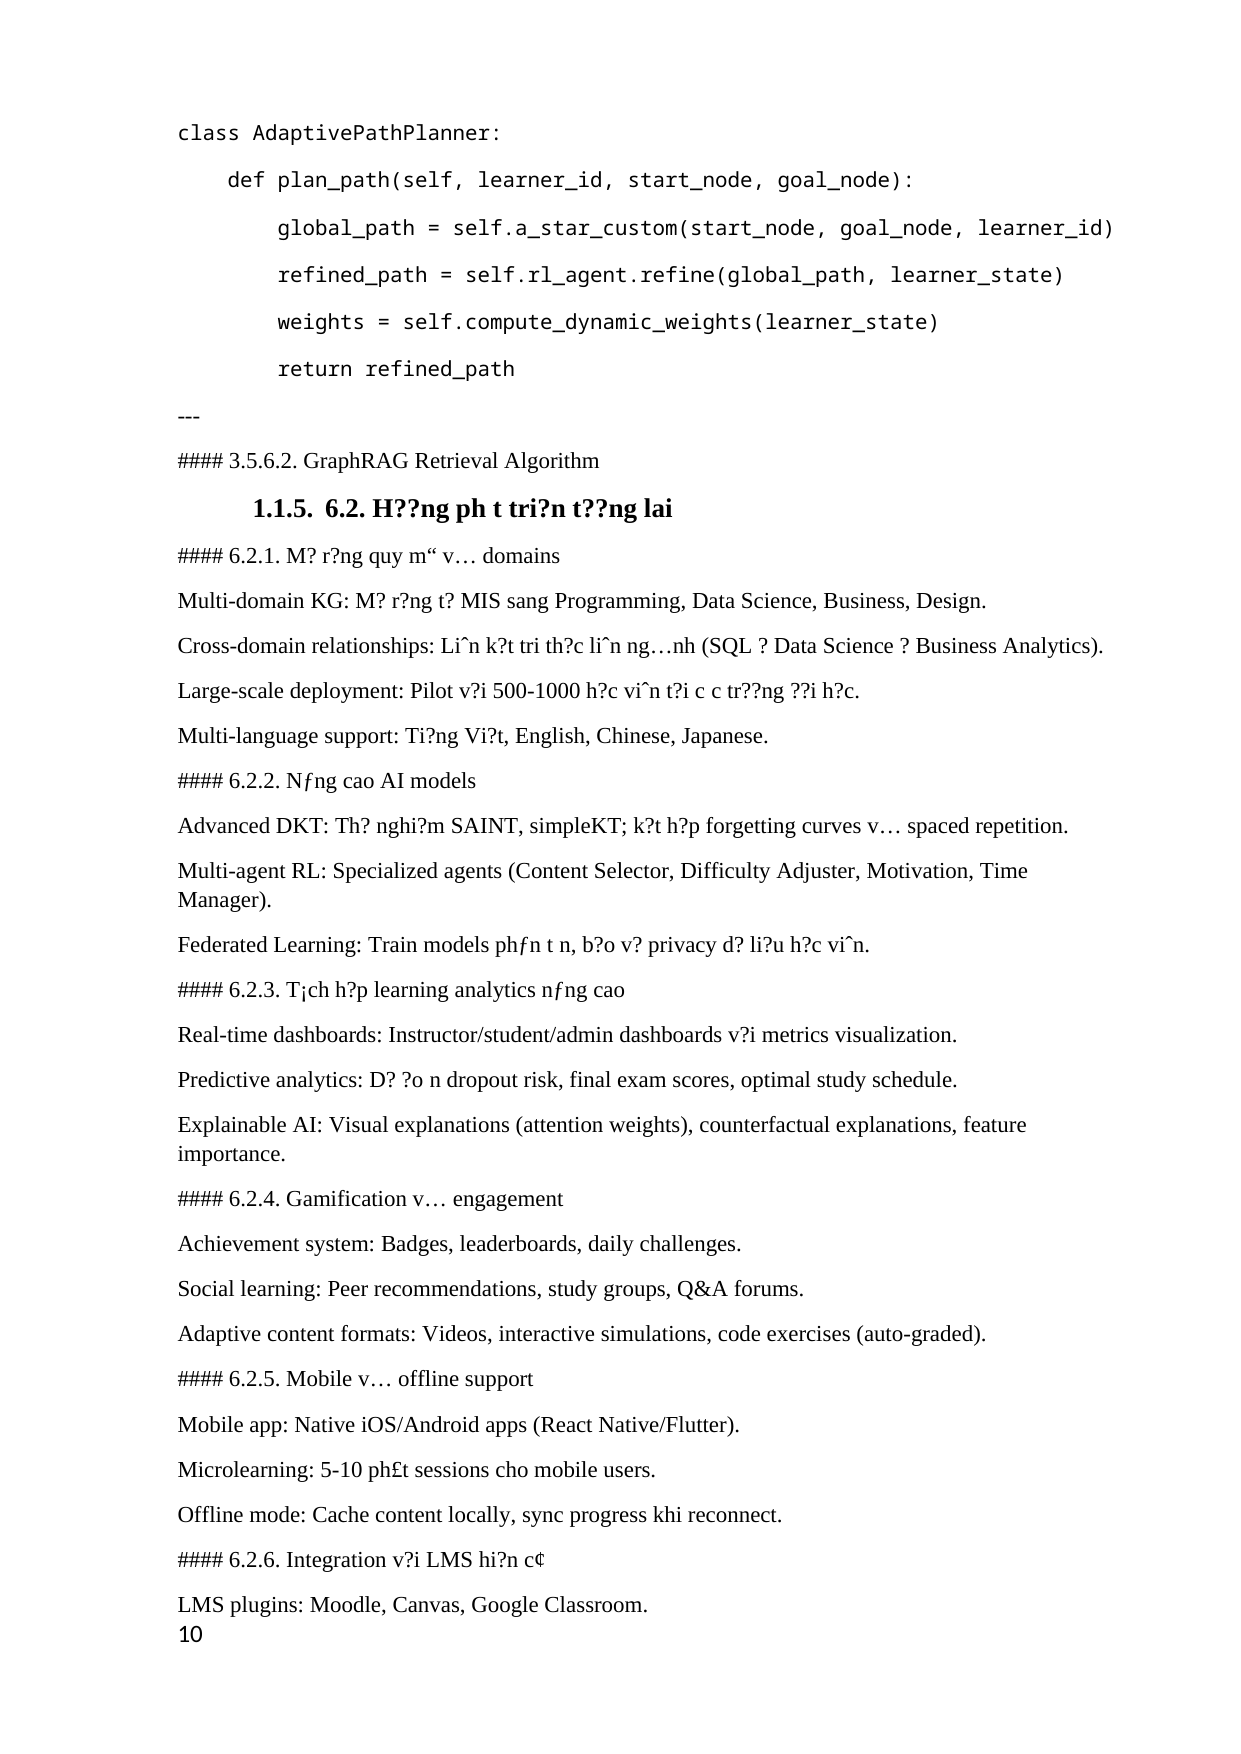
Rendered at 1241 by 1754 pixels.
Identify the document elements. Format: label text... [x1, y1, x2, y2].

text #### 6.2.6. Integration v?i LMS hi?n c¢ [177, 1546, 1122, 1572]
text Multi-agent RL: Specialized agents (Content Selector, Difficulty Adjuster, Motivation, Time Manager). [177, 858, 1122, 912]
text #### 3.5.6.2. GraphRAG Retrieval Algorithm [177, 447, 1122, 473]
text class AdaptivePathPlanner: [177, 118, 1122, 147]
text Predictive analytics: D? ?o n dropout risk, final exam scores, optimal study schedule. [177, 1066, 1122, 1093]
text global_path = self.a_star_custom(start_node, goal_node, learner_id) [177, 213, 1122, 241]
text Real-time dashboards: Instructor/student/admin dashboards v?i metrics visualization. [177, 1021, 1122, 1048]
text refined_path = self.rl_agent.refine(global_path, learner_state) [177, 260, 1122, 288]
text Cross-domain relationships: Liˆn k?t tri th?c liˆn ng…nh (SQL ? Data Science ? Business Analytics). [177, 632, 1122, 658]
text Multi-domain KG: M? r?ng t? MIS sang Programming, Data Science, Business, Design. [177, 587, 1122, 613]
text #### 6.2.4. Gamification v… engagement [177, 1185, 1122, 1211]
text Federated Learning: Train models phƒn t n, b?o v? privacy d? li?u h?c viˆn. [177, 931, 1122, 957]
text --- [177, 402, 1122, 428]
text #### 6.2.1. M? r?ng quy m“ v… domains [177, 542, 1122, 568]
text LMS plugins: Moodle, Canvas, Google Classroom. [177, 1591, 1122, 1617]
text Adaptive content formats: Videos, interactive simulations, code exercises (auto-graded). [177, 1320, 1122, 1347]
text Multi-language support: Ti?ng Vi?t, English, Chinese, Japanese. [177, 722, 1122, 749]
text #### 6.2.2. Nƒng cao AI models [177, 767, 1122, 794]
text def plan_path(self, learner_id, start_node, goal_node): [177, 165, 1122, 194]
text weights = self.compute_dynamic_weights(learner_state) [177, 307, 1122, 336]
text Achievement system: Badges, leaderboards, daily challenges. [177, 1230, 1122, 1257]
text Mobile app: Native iOS/Android apps (React Native/Flutter). [177, 1411, 1122, 1437]
text #### 6.2.3. T¡ch h?p learning analytics nƒng cao [177, 976, 1122, 1003]
subtitle 6.2. H??ng ph t tri?n t??ng lai [252, 492, 1122, 523]
text Advanced DKT: Th? nghi?m SAINT, simpleKT; k?t h?p forgetting curves v… spaced repetition. [177, 812, 1122, 839]
text Microlearning: 5-10 ph£t sessions cho mobile users. [177, 1456, 1122, 1482]
text Social learning: Peer recommendations, study groups, Q&A forums. [177, 1275, 1122, 1302]
text Explainable AI: Visual explanations (attention weights), counterfactual explanations, feature importance. [177, 1112, 1122, 1166]
text return refined_path [177, 354, 1122, 383]
text #### 6.2.5. Mobile v… offline support [177, 1366, 1122, 1392]
text Offline mode: Cache content locally, sync progress khi reconnect. [177, 1501, 1122, 1527]
text Large-scale deployment: Pilot v?i 500-1000 h?c viˆn t?i c c tr??ng ??i h?c. [177, 677, 1122, 703]
